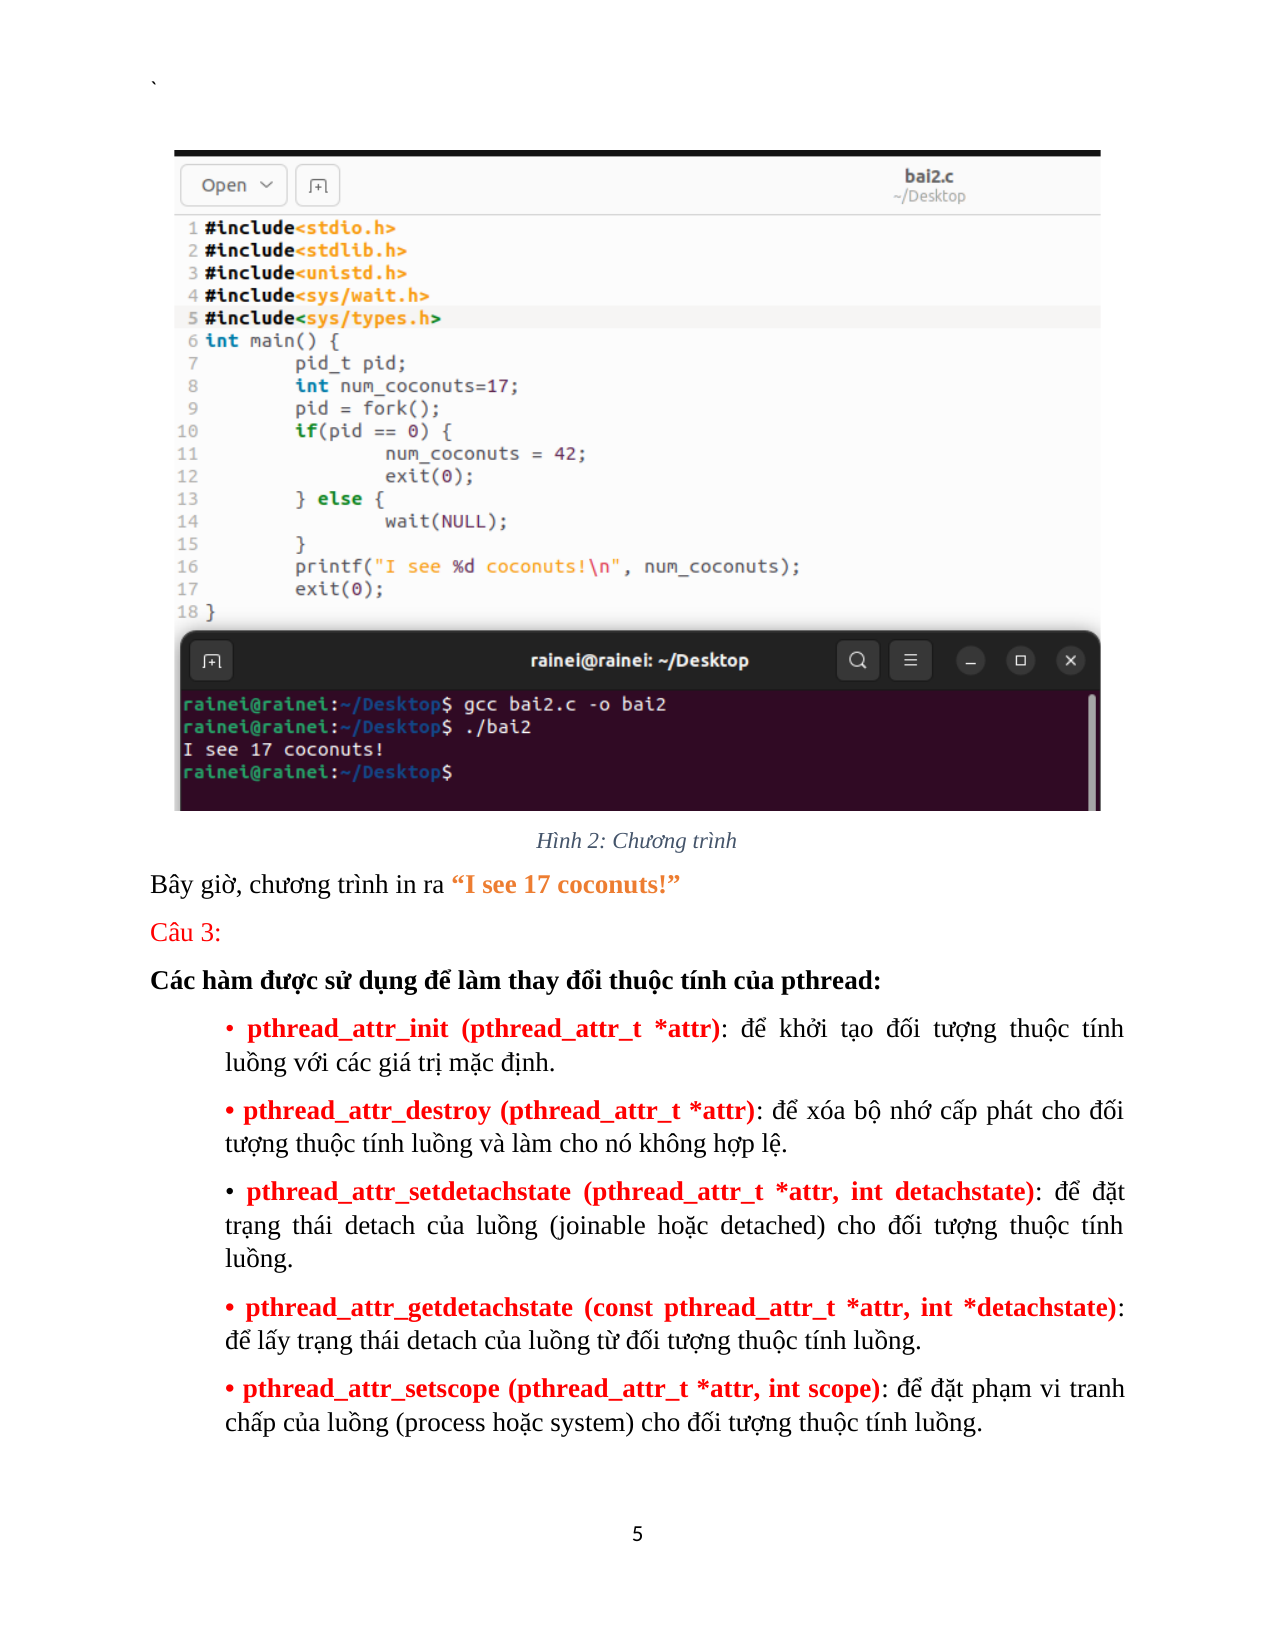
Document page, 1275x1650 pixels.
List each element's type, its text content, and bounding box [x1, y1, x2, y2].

text • pthread_attr_destroy (pthread_attr_t *attr): để xóa bộ nhớ cấp phát cho đối tượng thuộc tính luồng và làm cho nó không hợp lệ. [225, 1094, 1125, 1158]
picture [174, 150, 1101, 811]
text • pthread_attr_init (pthread_attr_t *attr): để khởi tạo đối tượng thuộc tính luồng với các giá trị mặc định. [225, 1012, 1125, 1077]
text Hình 2: Chương trình [150, 827, 1125, 853]
text Các hàm được sử dụng để làm thay đổi thuộc tính của pthread: [150, 964, 1125, 995]
text • pthread_attr_setscope (pthread_attr_t *attr, int scope): để đặt phạm vi tranh chấp của luồng (process hoặc system) cho đối tượng thuộc tính luồng. [225, 1372, 1125, 1437]
text • pthread_attr_setdetachstate (pthread_attr_t *attr, int detachstate): để đặt trạng thái detach của luồng (joinable hoặc detached) cho đối tượng thuộc tính luồng. [225, 1176, 1125, 1274]
text Bây giờ, chương trình in ra “I see 17 coconuts!” [150, 868, 1125, 899]
text Câu 3: [150, 916, 1125, 947]
text • pthread_attr_getdetachstate (const pthread_attr_t *attr, int *detachstate): để lấy trạng thái detach của luồng từ đối tượng thuộc tính luồng. [225, 1291, 1125, 1355]
